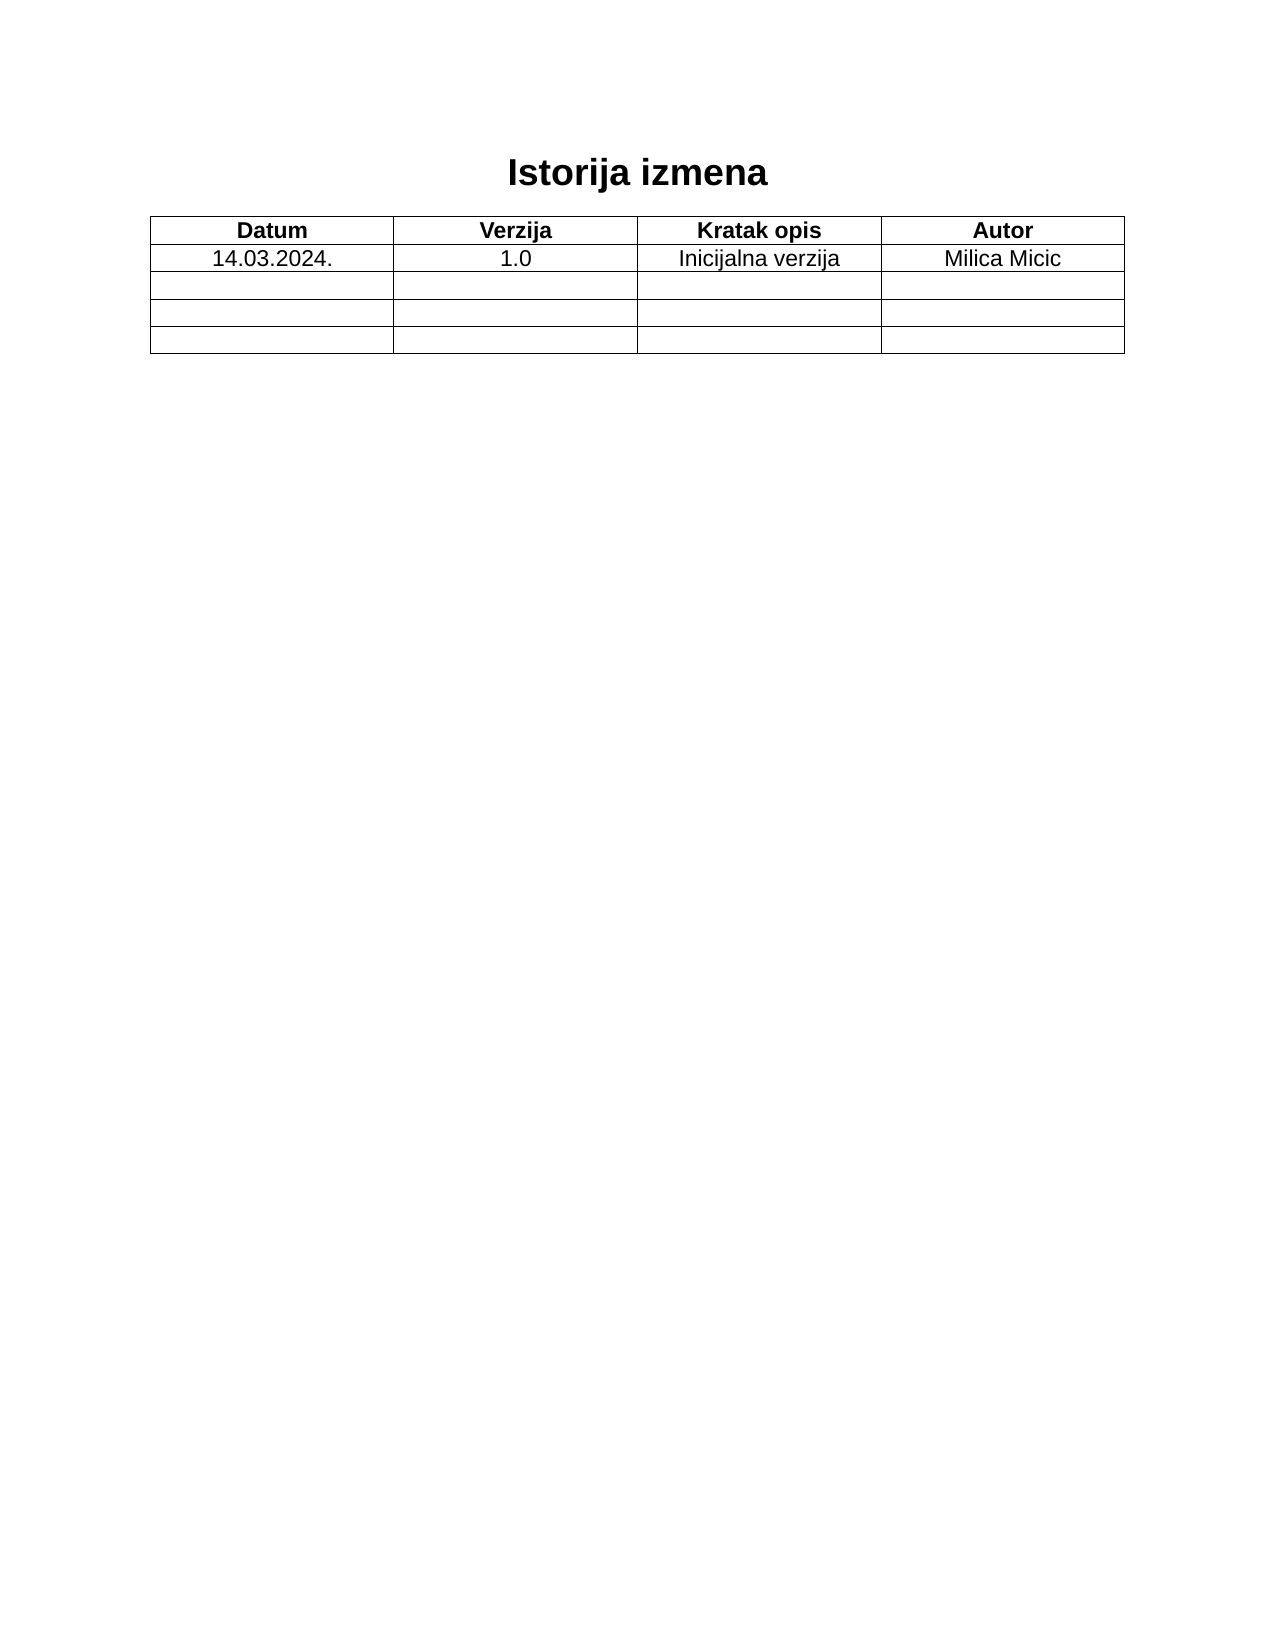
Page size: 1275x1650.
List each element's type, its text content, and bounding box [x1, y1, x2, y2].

table_cell [638, 327, 881, 353]
table_cell [151, 327, 393, 353]
text Istorija izmena [150, 150, 1125, 193]
table_cell [638, 272, 881, 298]
table_cell Milica Micic [882, 245, 1124, 271]
table_header Datum [151, 217, 393, 244]
table_cell [394, 327, 637, 353]
table_cell [394, 272, 637, 298]
table_cell [638, 300, 881, 326]
table_header Verzija [394, 217, 637, 244]
table_cell [394, 300, 637, 326]
table_cell [882, 300, 1124, 326]
table_cell [151, 272, 393, 298]
table_cell [882, 327, 1124, 353]
table_header Kratak opis [638, 217, 881, 244]
table_cell [882, 272, 1124, 298]
table_cell 1.0 [394, 245, 637, 271]
table_cell [151, 300, 393, 326]
table_header Autor [882, 217, 1124, 244]
table_cell 14.03.2024. [151, 245, 393, 271]
table_cell Inicijalna verzija [638, 245, 881, 271]
